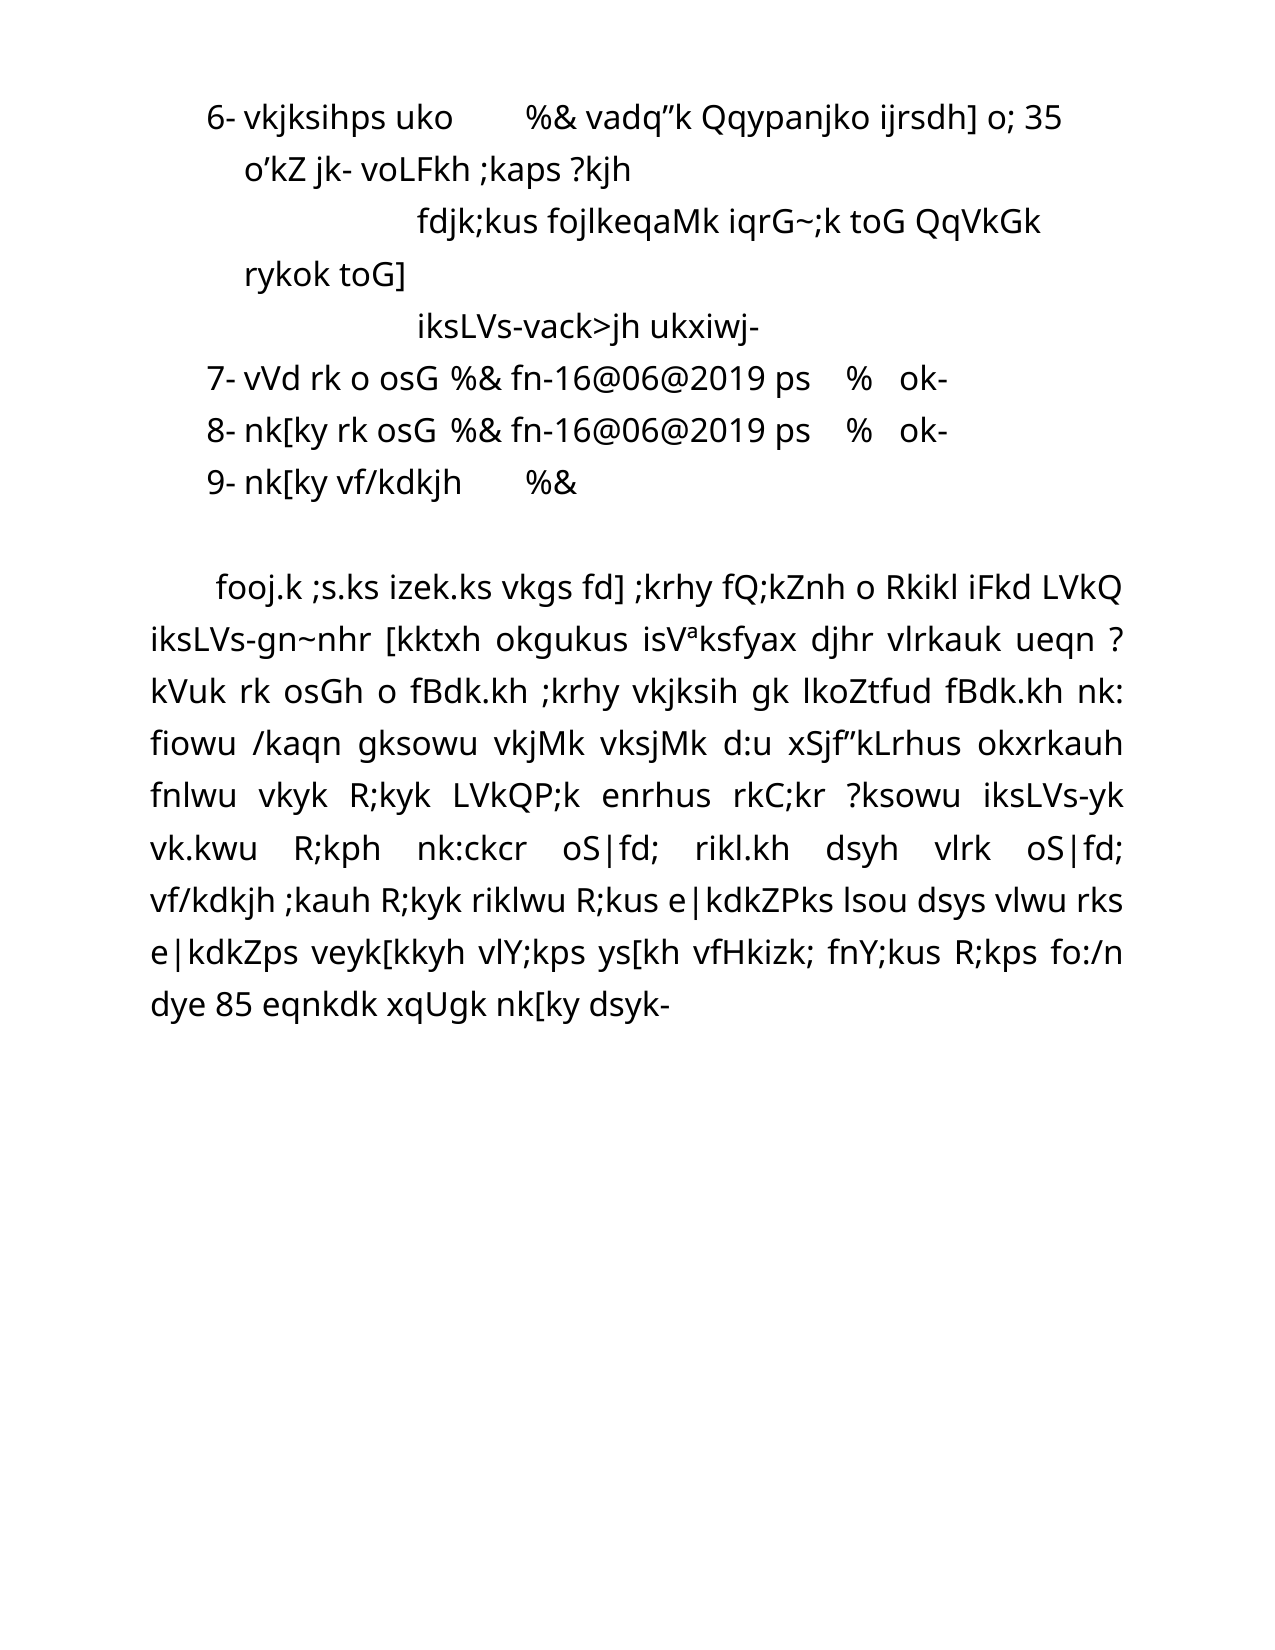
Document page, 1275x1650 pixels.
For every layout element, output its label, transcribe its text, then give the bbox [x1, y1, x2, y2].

list vkjksihps uko %& vadq”k Qqypanjko ijrsdh] o; 35 o’kZ jk- voLFkh ;kaps ?kjh [206, 94, 1125, 191]
list nk[ky vf/kdkjh %& [206, 459, 1125, 504]
list vVd rk o osG %& fn-16@06@2019 ps % ok- [206, 355, 1125, 400]
text fooj.k ;s.ks izek.ks vkgs fd] ;krhy fQ;kZnh o Rkikl iFkd LVkQ iksLVs-gn~nhr [kktxh okgukus isVªksfyax djhr vlrkauk ueqn ?kVuk rk osGh o fBdk.kh ;krhy vkjksih gk lkoZtfud fBdk.kh nk: fiowu /kaqn gksowu vkjMk vksjMk d:u xSjf”kLrhus okxrkauh fnlwu vkyk R;kyk LVkQP;k enrhus rkC;kr ?ksowu iksLVs-yk vk.kwu R;kph nk:ckcr oS|fd; rikl.kh dsyh vlrk oS|fd; vf/kdkjh ;kauh R;kyk riklwu R;kus e|kdkZPks lsou dsys vlwu rks e|kdkZps veyk[kkyh vlY;kps ys[kh vfHkizk; fnY;kus R;kps fo:/n dye 85 eqnkdk xqUgk nk[ky dsyk- [150, 563, 1125, 1026]
list iksLVs-vack>jh ukxiwj- [244, 302, 1125, 348]
list nk[ky rk osG %& fn-16@06@2019 ps % ok- [206, 407, 1125, 452]
list fdjk;kus fojlkeqaMk iqrG~;k toG QqVkGk rykok toG] [244, 198, 1125, 296]
